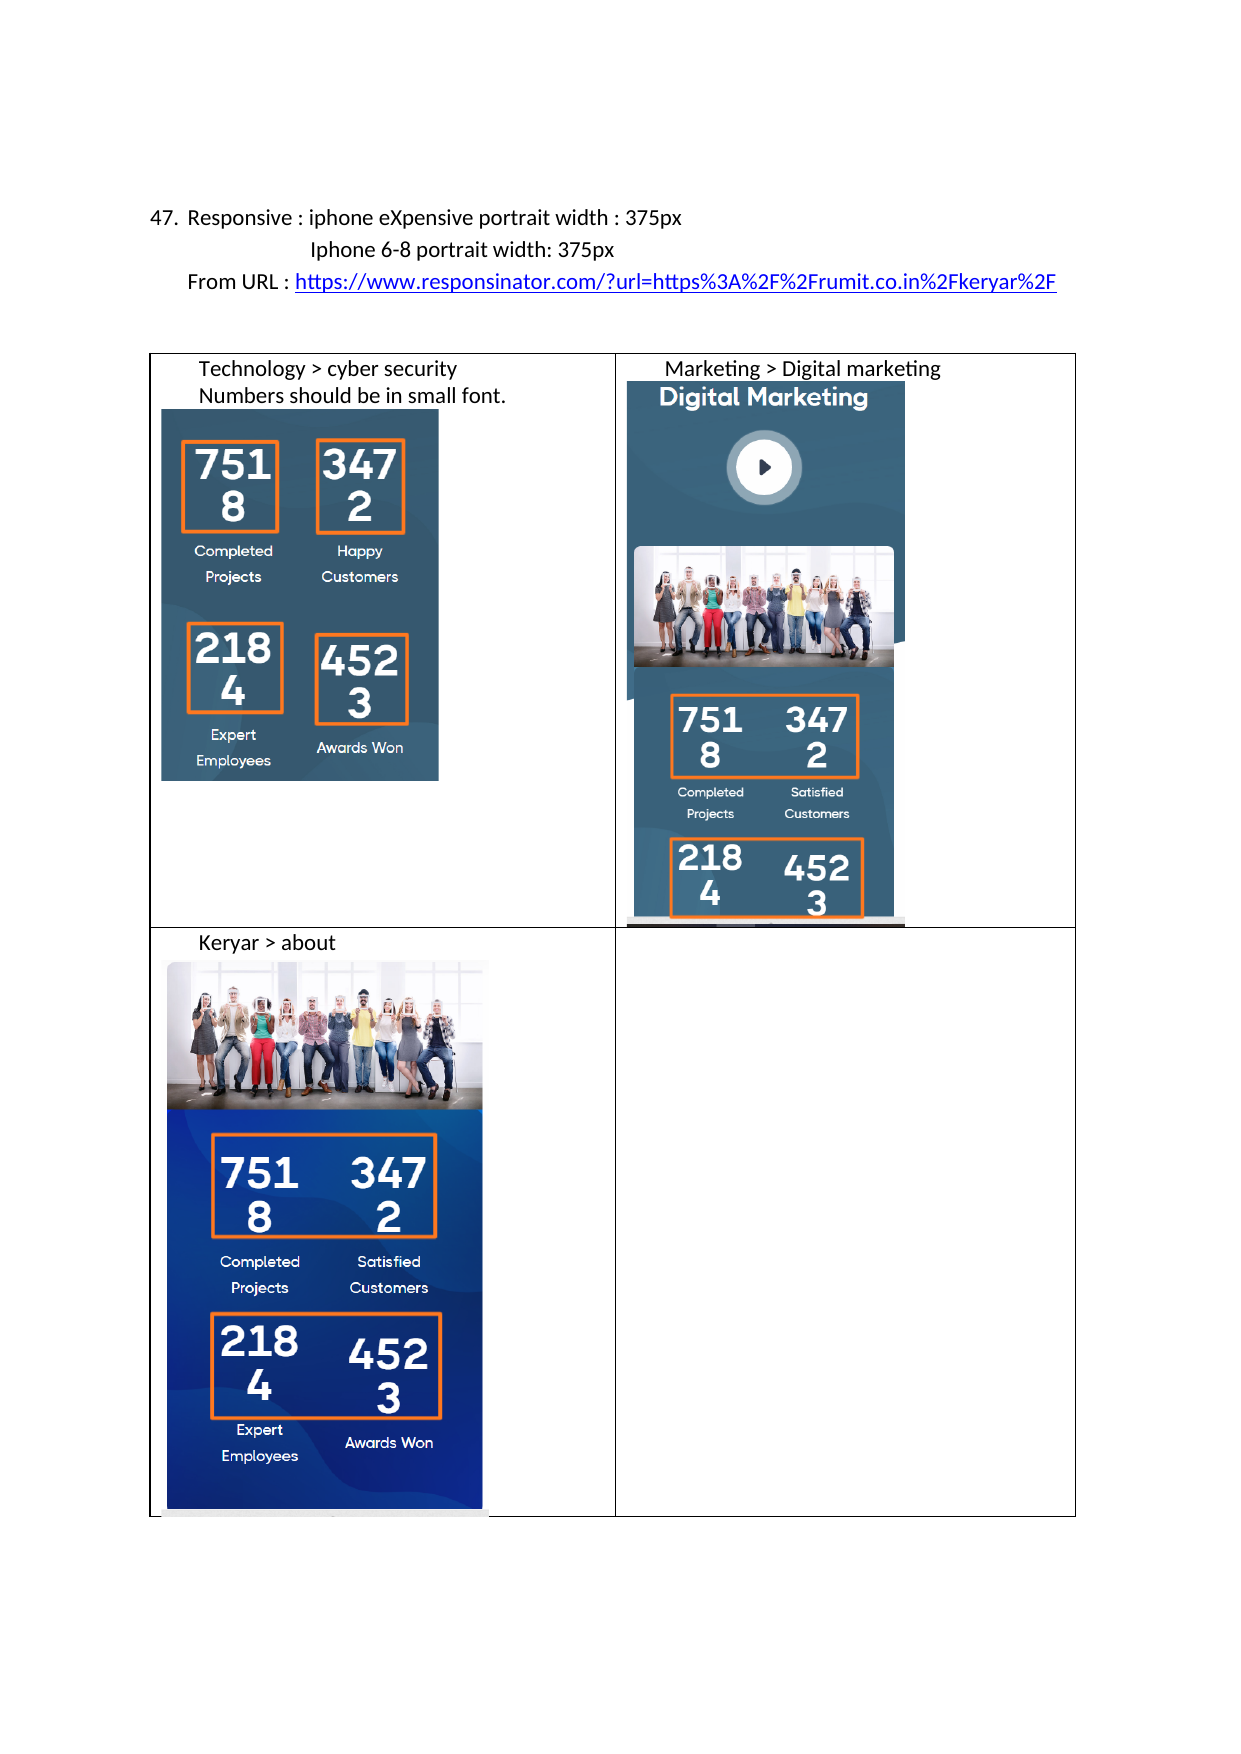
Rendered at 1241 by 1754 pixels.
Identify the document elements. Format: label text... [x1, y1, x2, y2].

table_cell Keryar > about [151, 928, 615, 1516]
table_header Marketing > Digital marketing [616, 354, 1075, 927]
picture [161, 956, 489, 1517]
picture [626, 381, 905, 927]
list From URL : https://www.responsinator.com/?url=https%3A%2F%2Frumit.co.in%2Fkeryar%2F [187, 267, 1090, 295]
table_cell [616, 928, 1075, 1516]
table_header Technology > cyber security Numbers should be in small font. [151, 354, 615, 927]
list Iphone 6-8 portrait width: 375px [187, 235, 1090, 263]
list Responsive : iphone eXpensive portrait width : 375px [150, 203, 1090, 231]
picture [161, 409, 439, 781]
